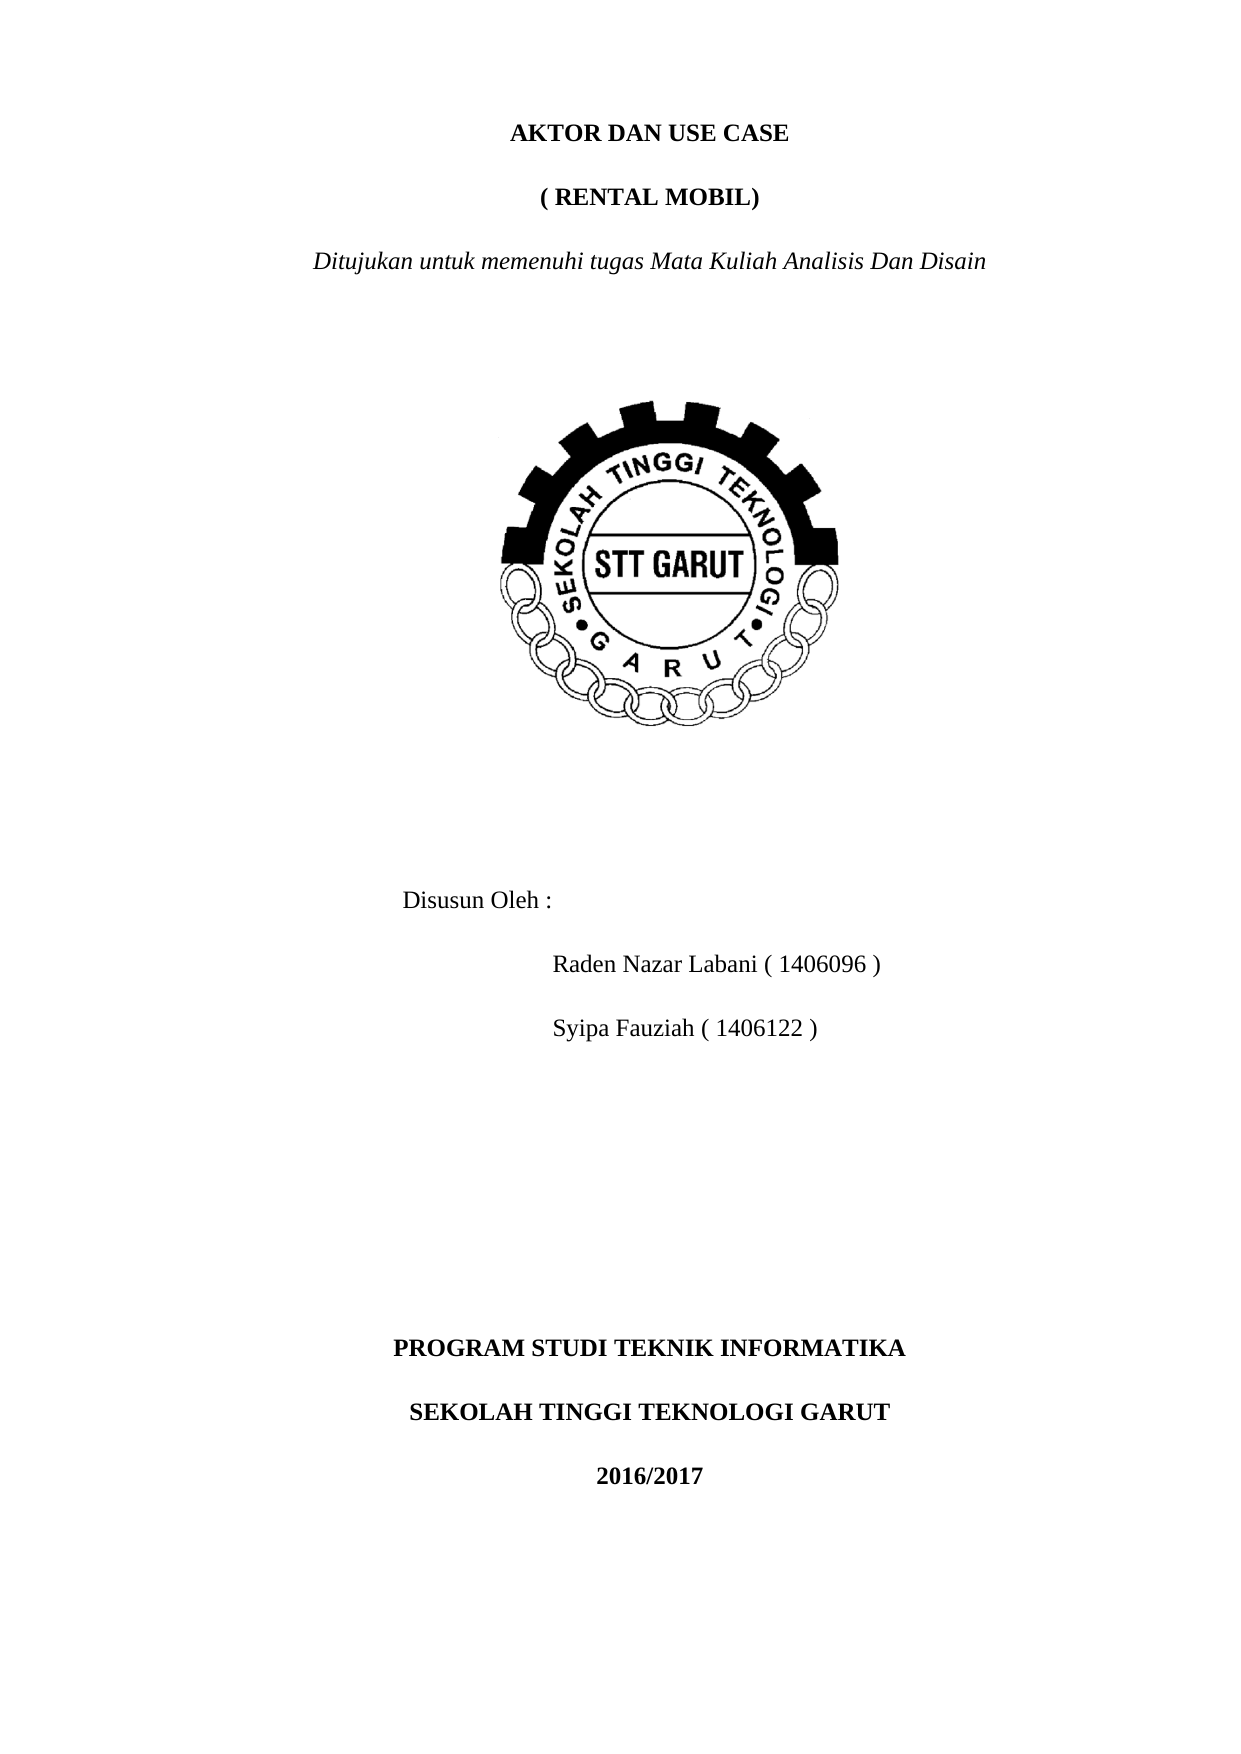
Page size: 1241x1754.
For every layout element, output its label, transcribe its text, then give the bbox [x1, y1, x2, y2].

text 2016/2017 [177, 1461, 1122, 1490]
text Raden Nazar Labani ( 1406096 ) [477, 949, 1122, 978]
text SEKOLAH TINGGI TEKNOLOGI GARUT [177, 1397, 1122, 1426]
text Ditujukan untuk memenuhi tugas Mata Kuliah Analisis Dan Disain [177, 246, 1122, 275]
text ( RENTAL MOBIL) [177, 182, 1122, 211]
text Disusun Oleh : [327, 886, 1122, 914]
picture [492, 392, 844, 735]
text PROGRAM STUDI TEKNIK INFORMATIKA [177, 1333, 1122, 1362]
text AKTOR DAN USE CASE [177, 118, 1122, 147]
text Syipa Fauziah ( 1406122 ) [477, 1013, 1122, 1042]
